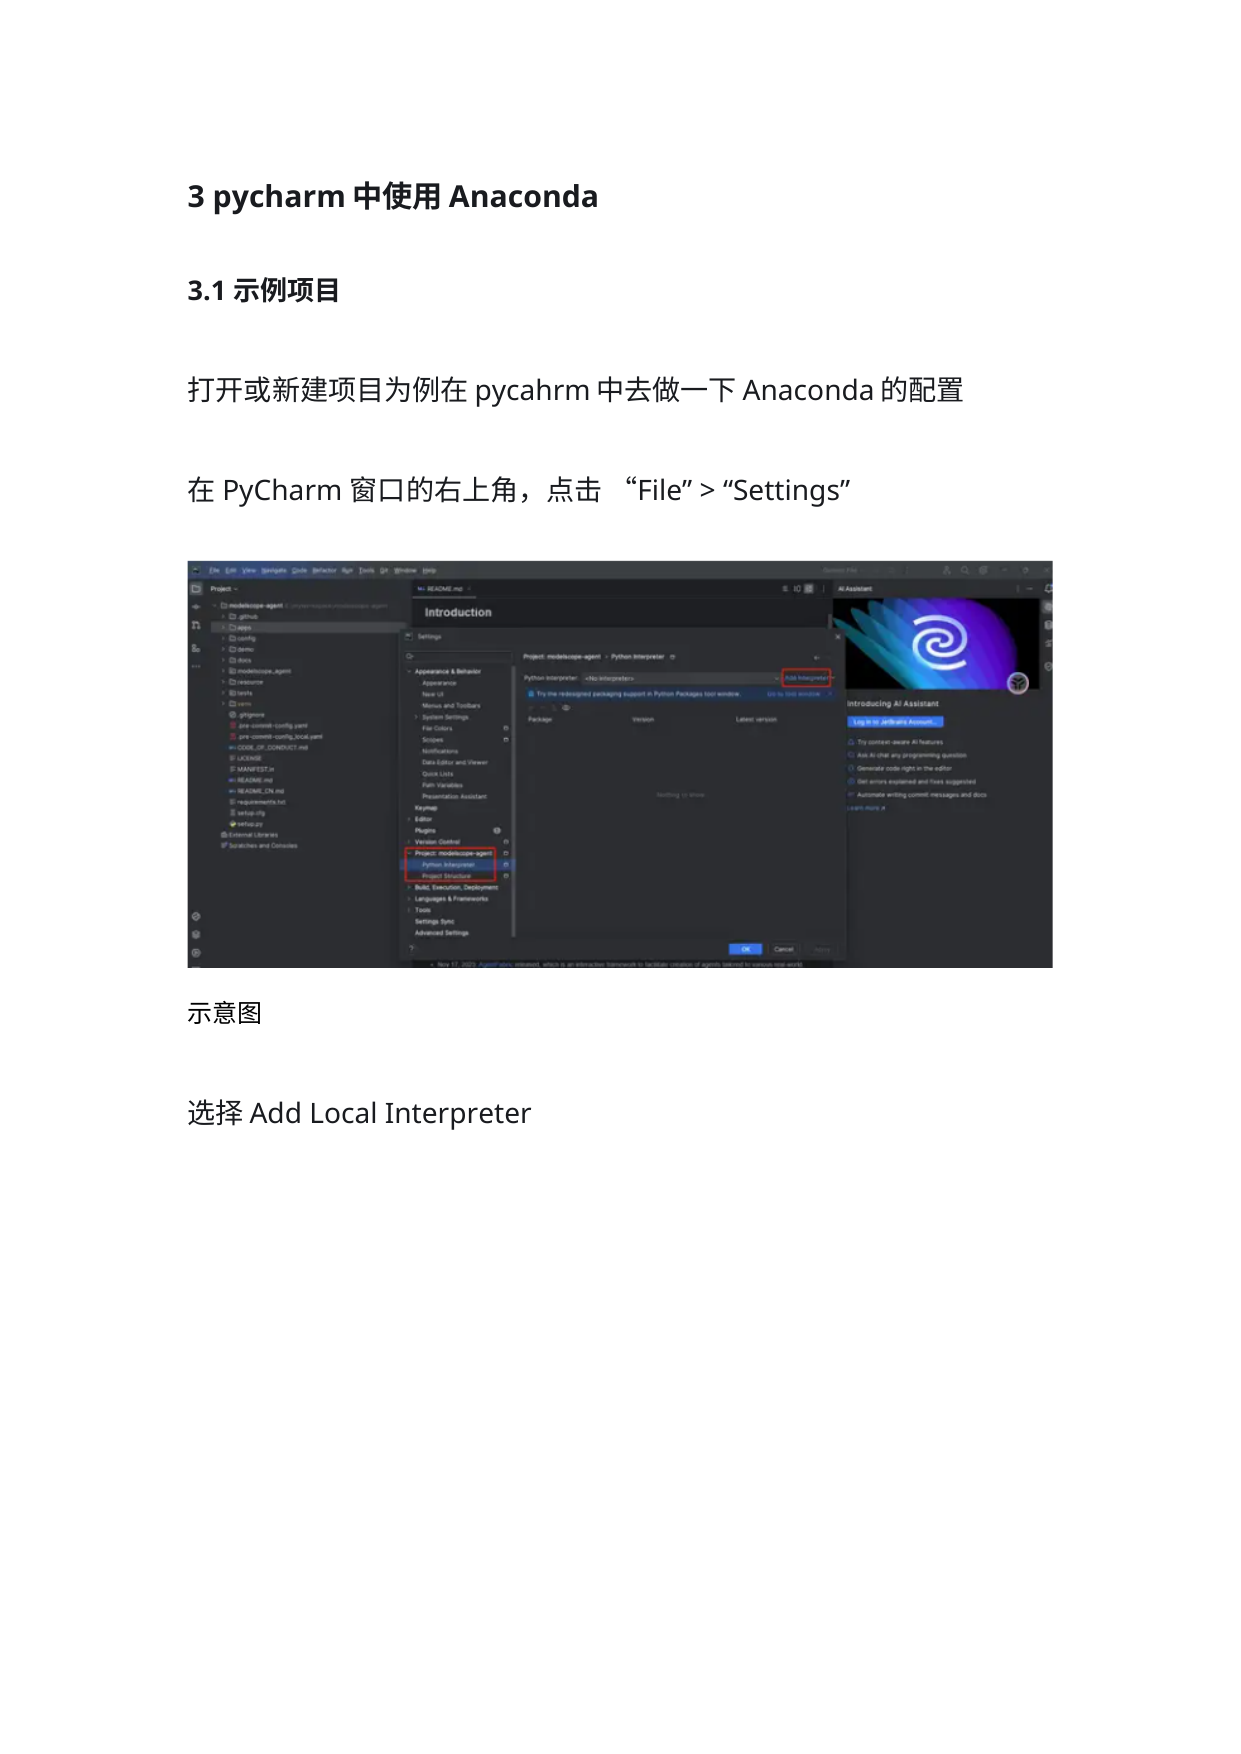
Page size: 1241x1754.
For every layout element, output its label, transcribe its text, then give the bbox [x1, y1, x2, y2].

text 在 PyCharm 窗口的右上角，点击 “File” > “Settings” [187, 456, 1053, 521]
text 示意图 [187, 979, 1053, 1044]
text 打开或新建项目为例在pycahrm中去做一下Anaconda的配置 [187, 356, 1053, 421]
text 3 pycharm中使用Anaconda [187, 162, 1053, 227]
text 选择Add Local Interpreter [187, 1079, 1053, 1144]
picture [187, 556, 1053, 968]
text 3.1 示例项目 [187, 256, 1053, 321]
